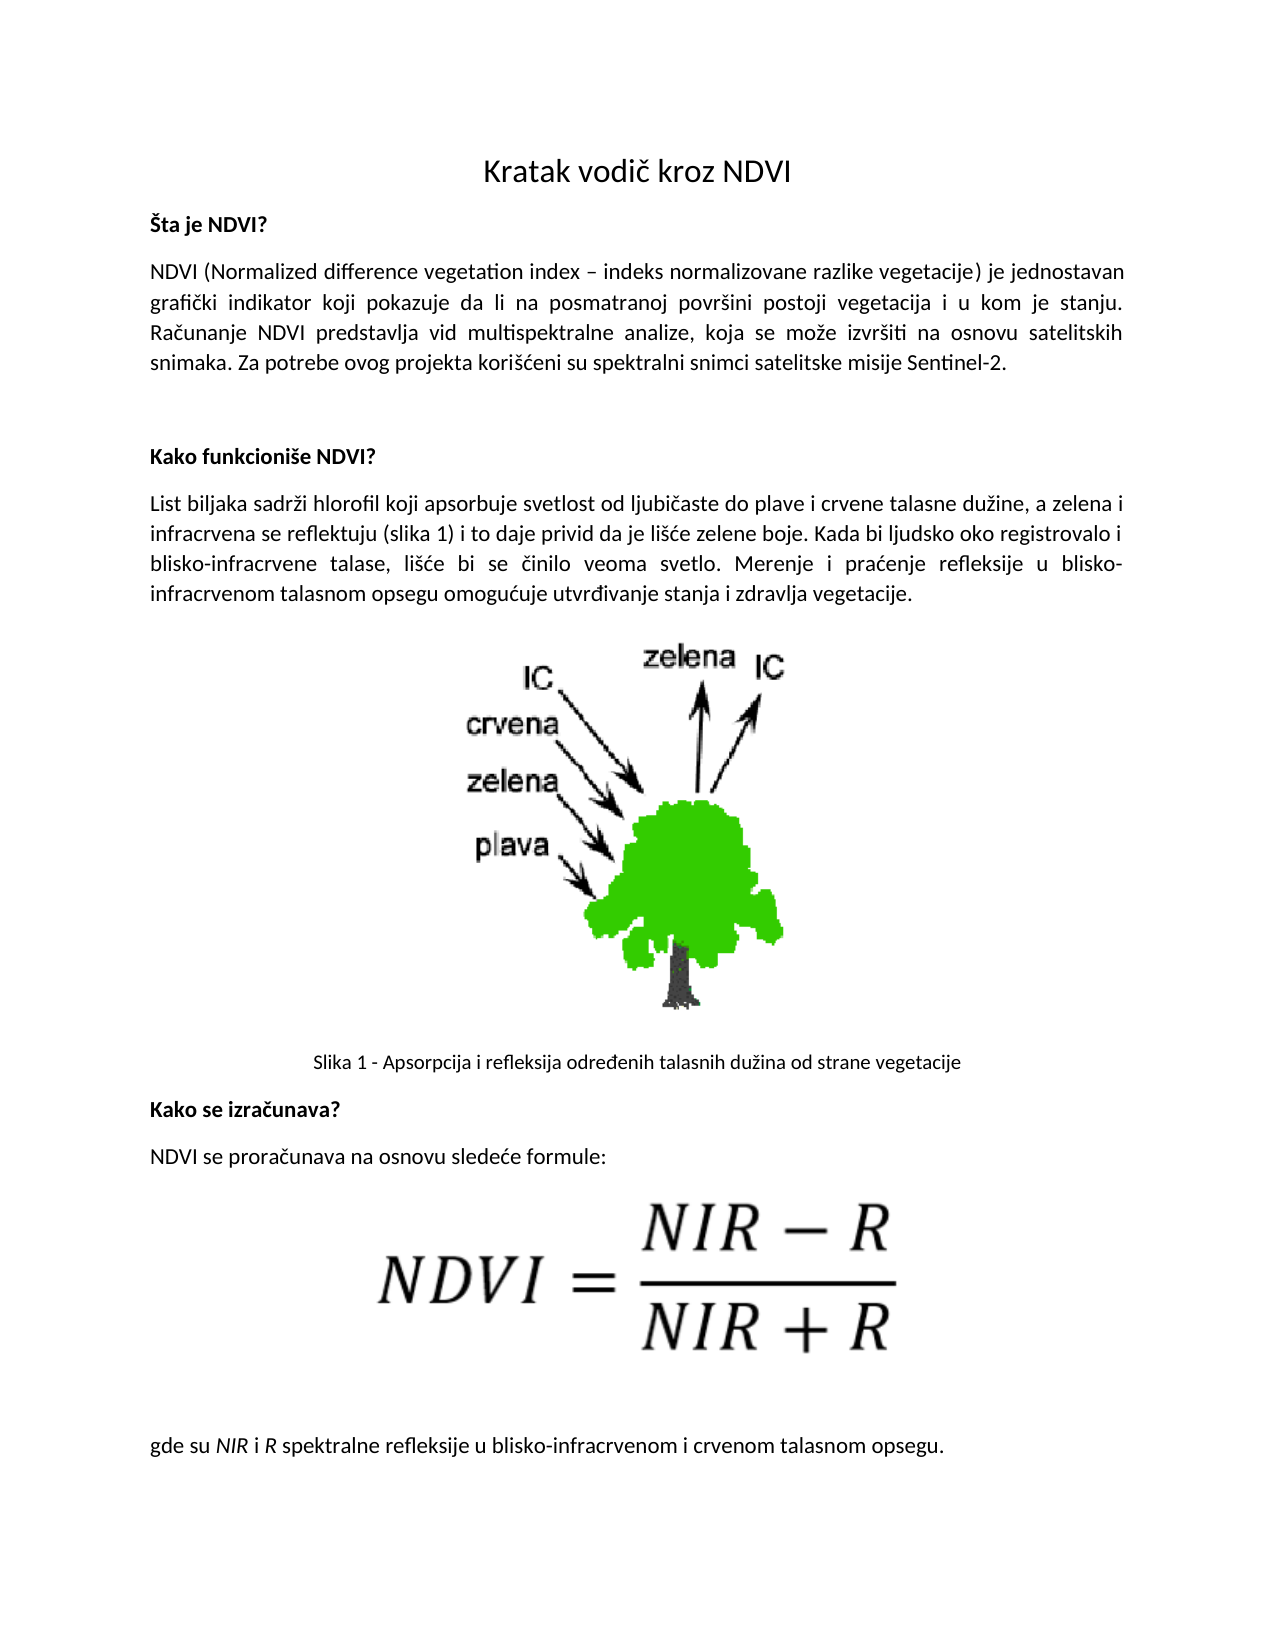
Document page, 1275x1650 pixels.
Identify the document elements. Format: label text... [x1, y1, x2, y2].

text Kratak vodič kroz NDVI [150, 150, 1125, 191]
text NDVI (Normalized difference vegetation index – indeks normalizovane razlike vegetacije) je jednostavan grafički indikator koji pokazuje da li na posmatranoj površini postoji vegetacija i u kom je stanju. Računanje NDVI predstavlja vid multispektralne analize, koja se može izvršiti na osnovu satelitskih snimaka. Za potrebe ovog projekta korišćeni su spektralni snimci satelitske misije Sentinel-2. [150, 257, 1125, 376]
picture [366, 1189, 909, 1366]
text gde su NIR i R spektralne refleksije u blisko-infracrvenom i crvenom talasnom opsegu. [150, 1431, 1125, 1459]
text NDVI se proračunava na osnovu sledeće formule: [150, 1142, 1125, 1170]
text Kako se izračunava? [150, 1096, 1125, 1123]
text Slika 1 - Apsorpcija i refleksija određenih talasnih dužina od strane vegetacije [150, 1049, 1125, 1075]
text List biljaka sadrži hlorofil koji apsorbuje svetlost od ljubičaste do plave i crvene talasne dužine, a zelena i infracrvena se reflektuju (slika 1) i to daje privid da je lišće zelene boje. Kada bi ljudsko oko registrovalo i blisko-infracrvene talase, lišće bi se činilo veoma svetlo. Merenje i praćenje refleksije u blisko-infracrvenom talasnom opsegu omogućuje utvrđivanje stanja i zdravlja vegetacije. [150, 489, 1125, 607]
text Kako funkcioniše NDVI? [150, 442, 1125, 470]
picture [459, 626, 816, 1031]
text Šta je NDVI? [150, 211, 1125, 239]
